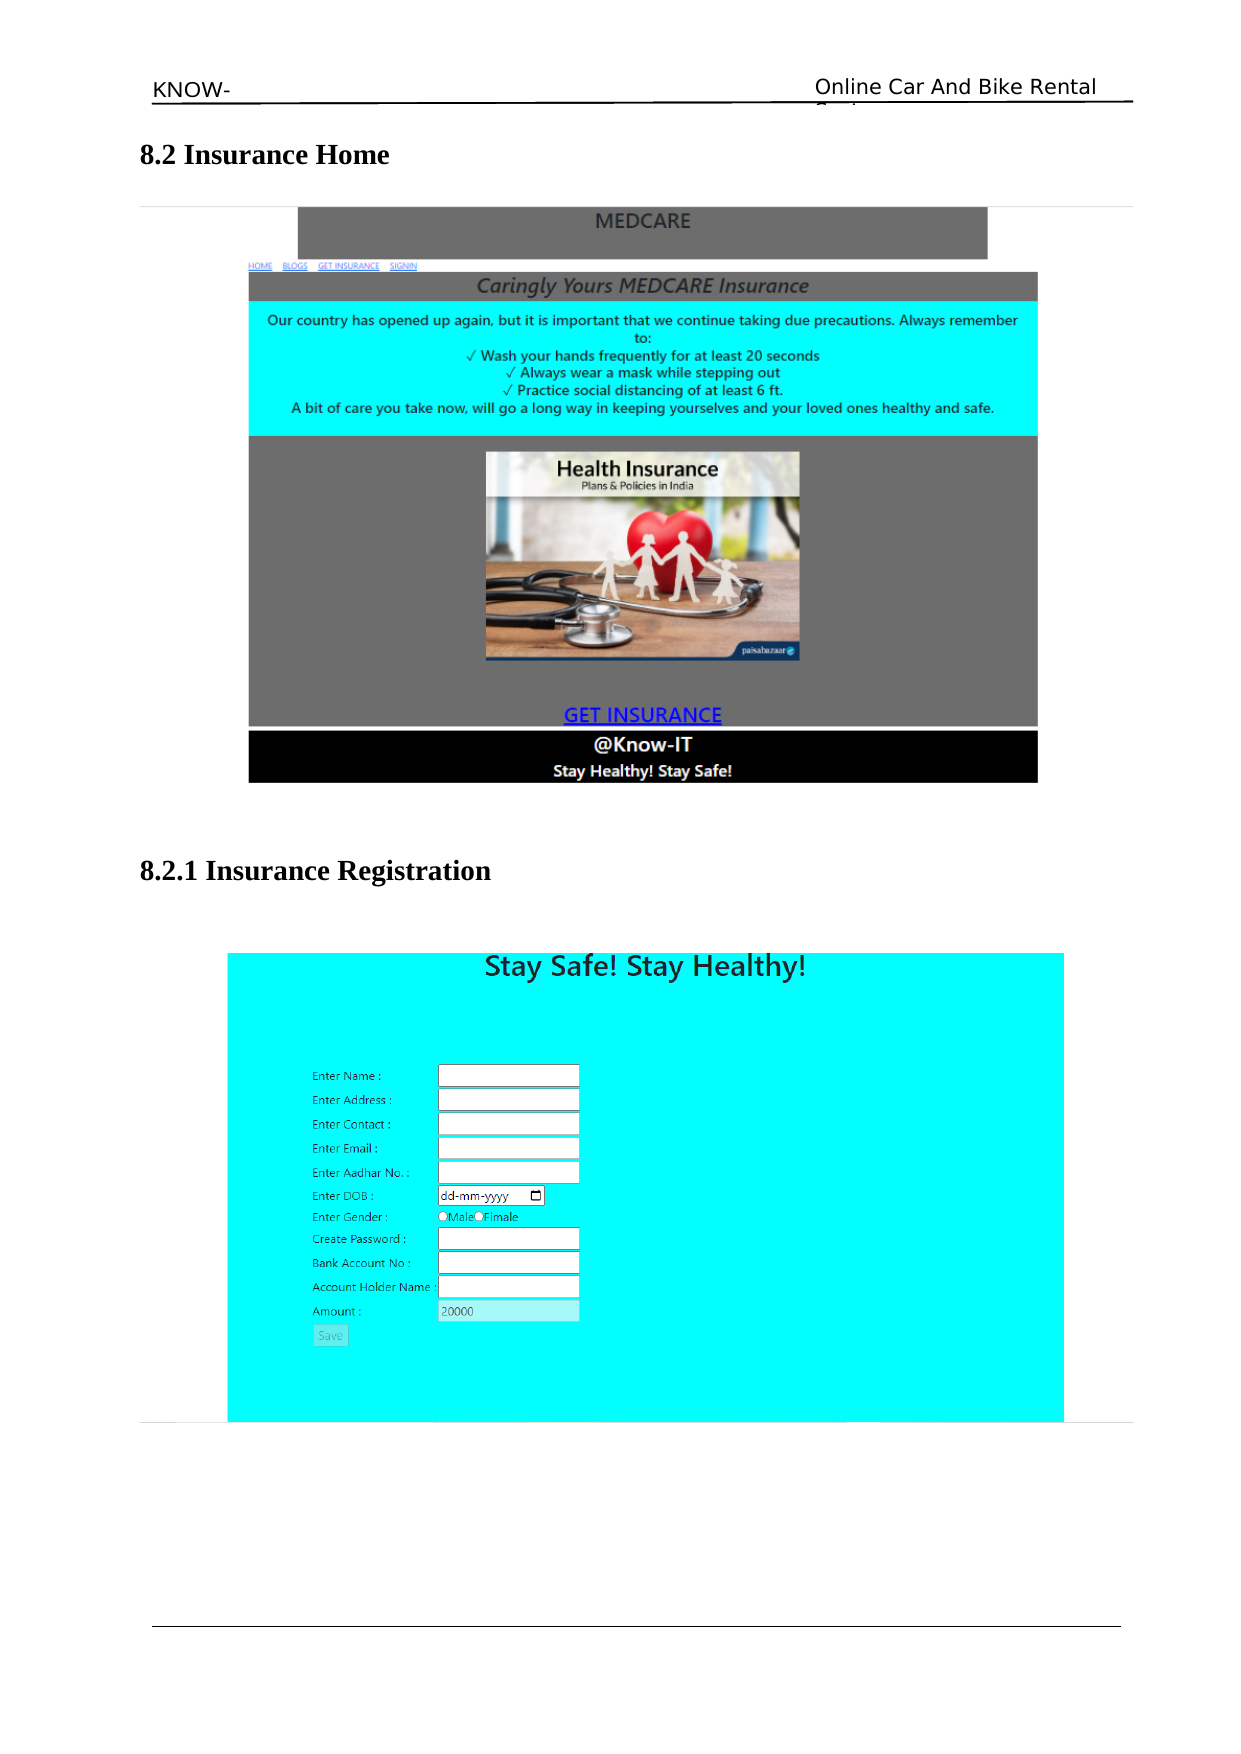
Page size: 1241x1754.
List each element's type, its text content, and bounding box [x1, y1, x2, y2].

text 8.2.1 Insurance Registration [139, 853, 1134, 887]
picture [139, 204, 1134, 786]
text 8.2 Insurance Home [139, 137, 1134, 171]
picture [139, 953, 1134, 1423]
